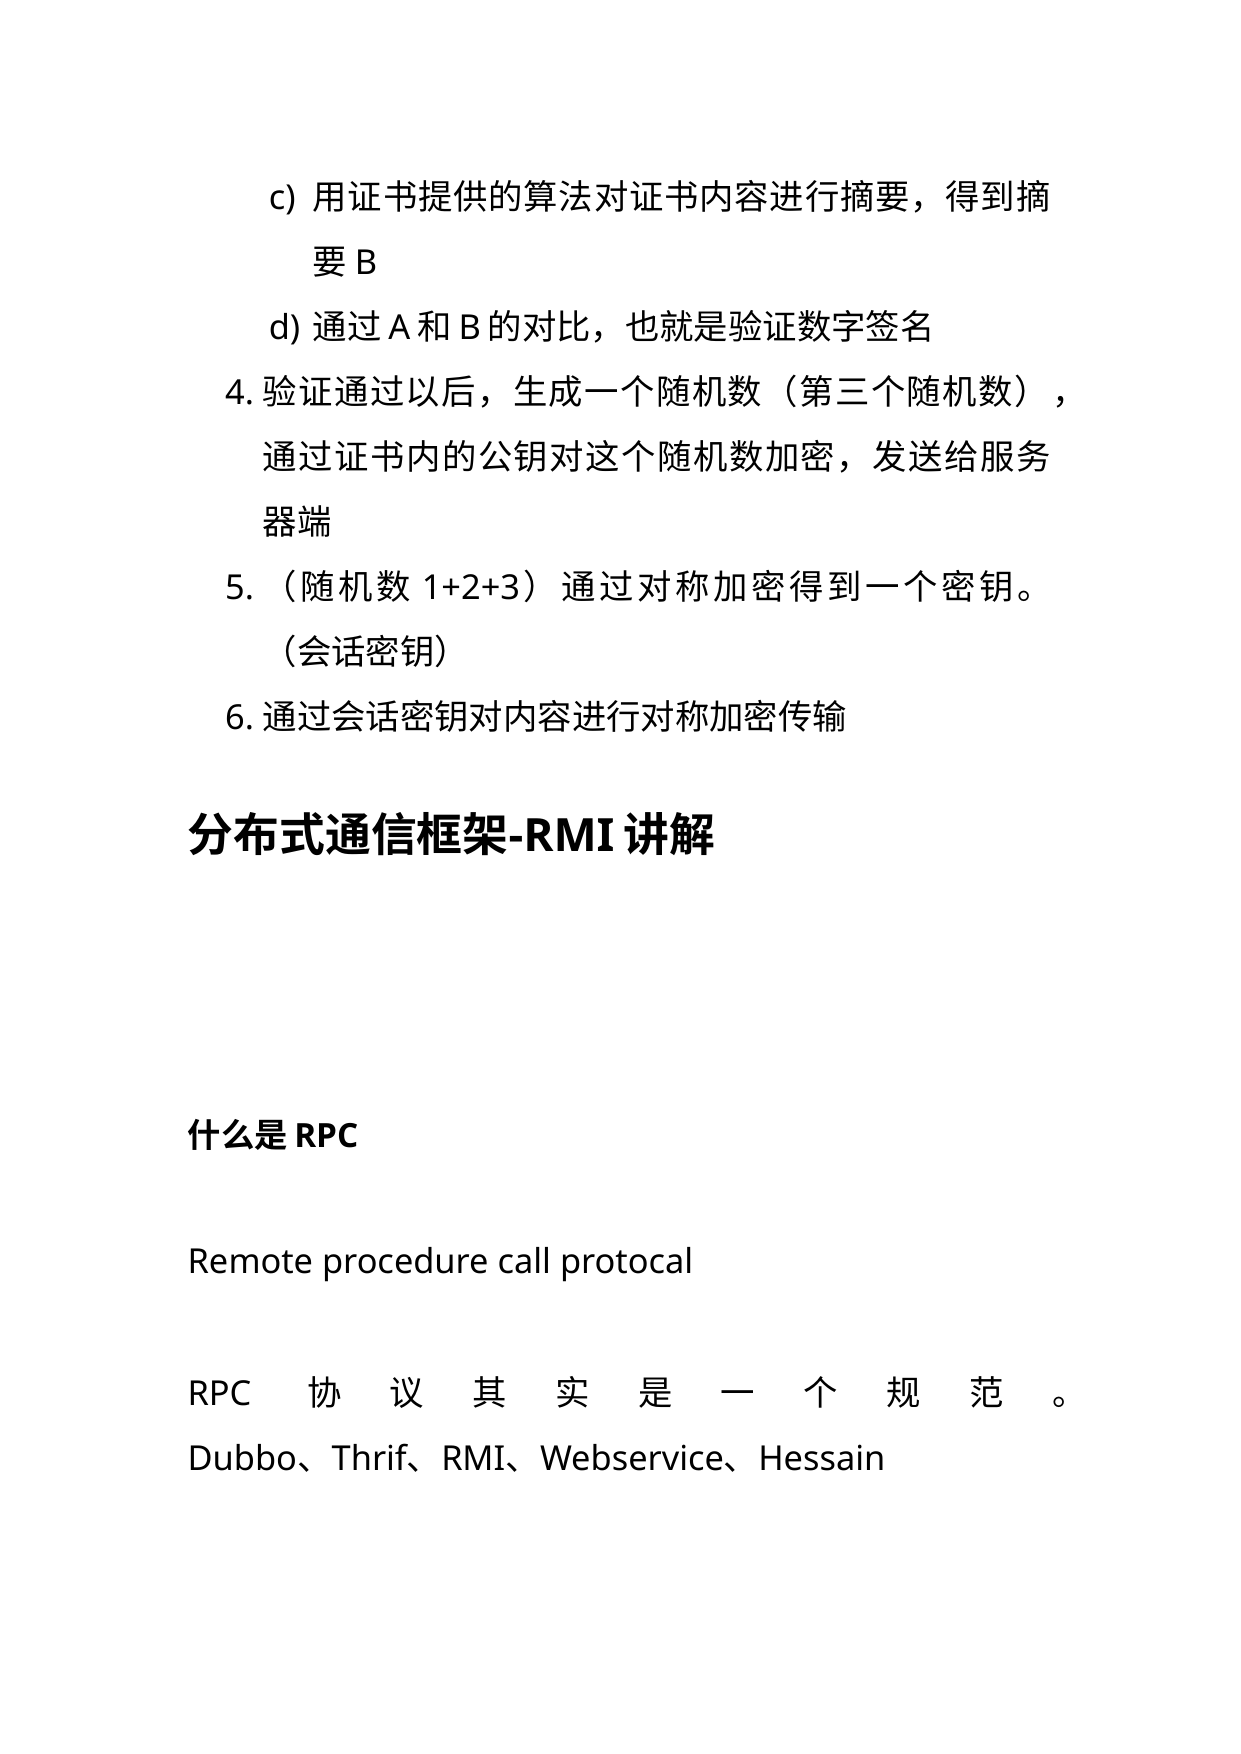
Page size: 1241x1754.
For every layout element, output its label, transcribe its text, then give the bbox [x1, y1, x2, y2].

list 验证通过以后，生成一个随机数（第三个随机数），通过证书内的公钥对这个随机数加密，发送给服务器端 [225, 357, 1053, 552]
list 通过会话密钥对内容进行对称加密传输 [225, 682, 1053, 747]
subtitle 分布式通信框架-RMI讲解 [187, 782, 1053, 880]
text Remote procedure call protocal [187, 1227, 1053, 1292]
text RPC协议其实是一个规范。Dubbo、Thrif、RMI、Webservice、Hessain [187, 1357, 1053, 1487]
list 通过A和B的对比，也就是验证数字签名 [269, 292, 1053, 357]
list （随机数1+2+3）通过对称加密得到一个密钥。（会话密钥） [225, 552, 1053, 682]
subtitle 什么是RPC [187, 1100, 1053, 1165]
list 用证书提供的算法对证书内容进行摘要，得到摘要 B [269, 162, 1053, 292]
